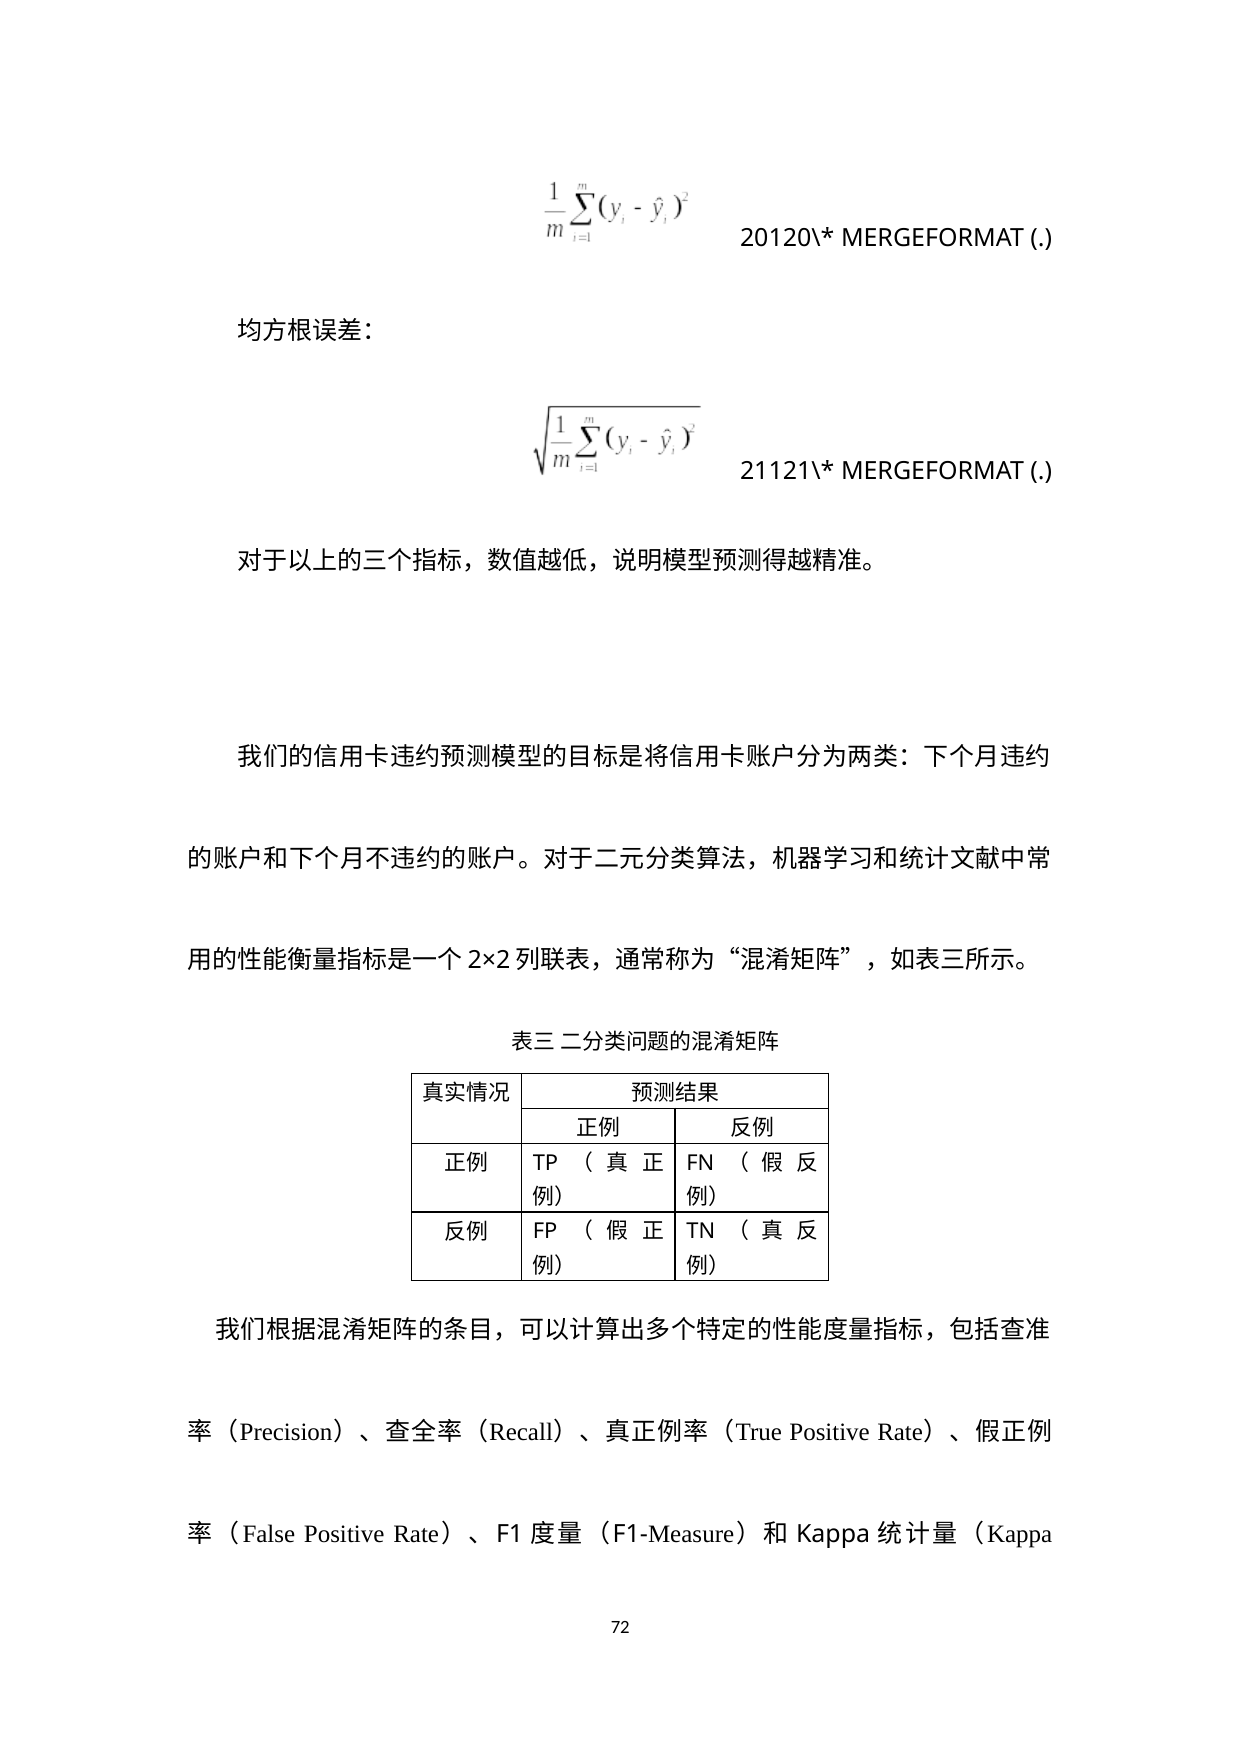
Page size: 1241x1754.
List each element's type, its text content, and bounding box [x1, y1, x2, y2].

table_cell FN（假反例） [676, 1144, 828, 1211]
table_header 真实情况 [412, 1074, 521, 1142]
table_cell TN（真反例） [676, 1213, 828, 1280]
text 均方根误差： [187, 294, 1053, 362]
table_cell 反例 [412, 1213, 521, 1280]
text 对于以上的三个指标，数值越低，说明模型预测得越精准。 [187, 524, 1053, 592]
table_cell 正例 [522, 1109, 674, 1142]
table_cell 反例 [676, 1109, 828, 1142]
table_header 预测结果 [522, 1074, 828, 1107]
table_cell TP（真正例） [522, 1144, 674, 1211]
text 表三 二分类问题的混淆矩阵 [187, 1023, 1053, 1057]
text 我们的信用卡违约预测模型的目标是将信用卡账户分为两类：下个月违约的账户和下个月不违约的账户。对于二元分类算法，机器学习和统计文献中常用的性能衡量指标是一个2×2列联表，通常称为“混淆矩阵”，如表三所示。 [187, 720, 1053, 992]
table_cell 正例 [412, 1144, 521, 1211]
table_cell FP（假正例） [522, 1213, 674, 1280]
